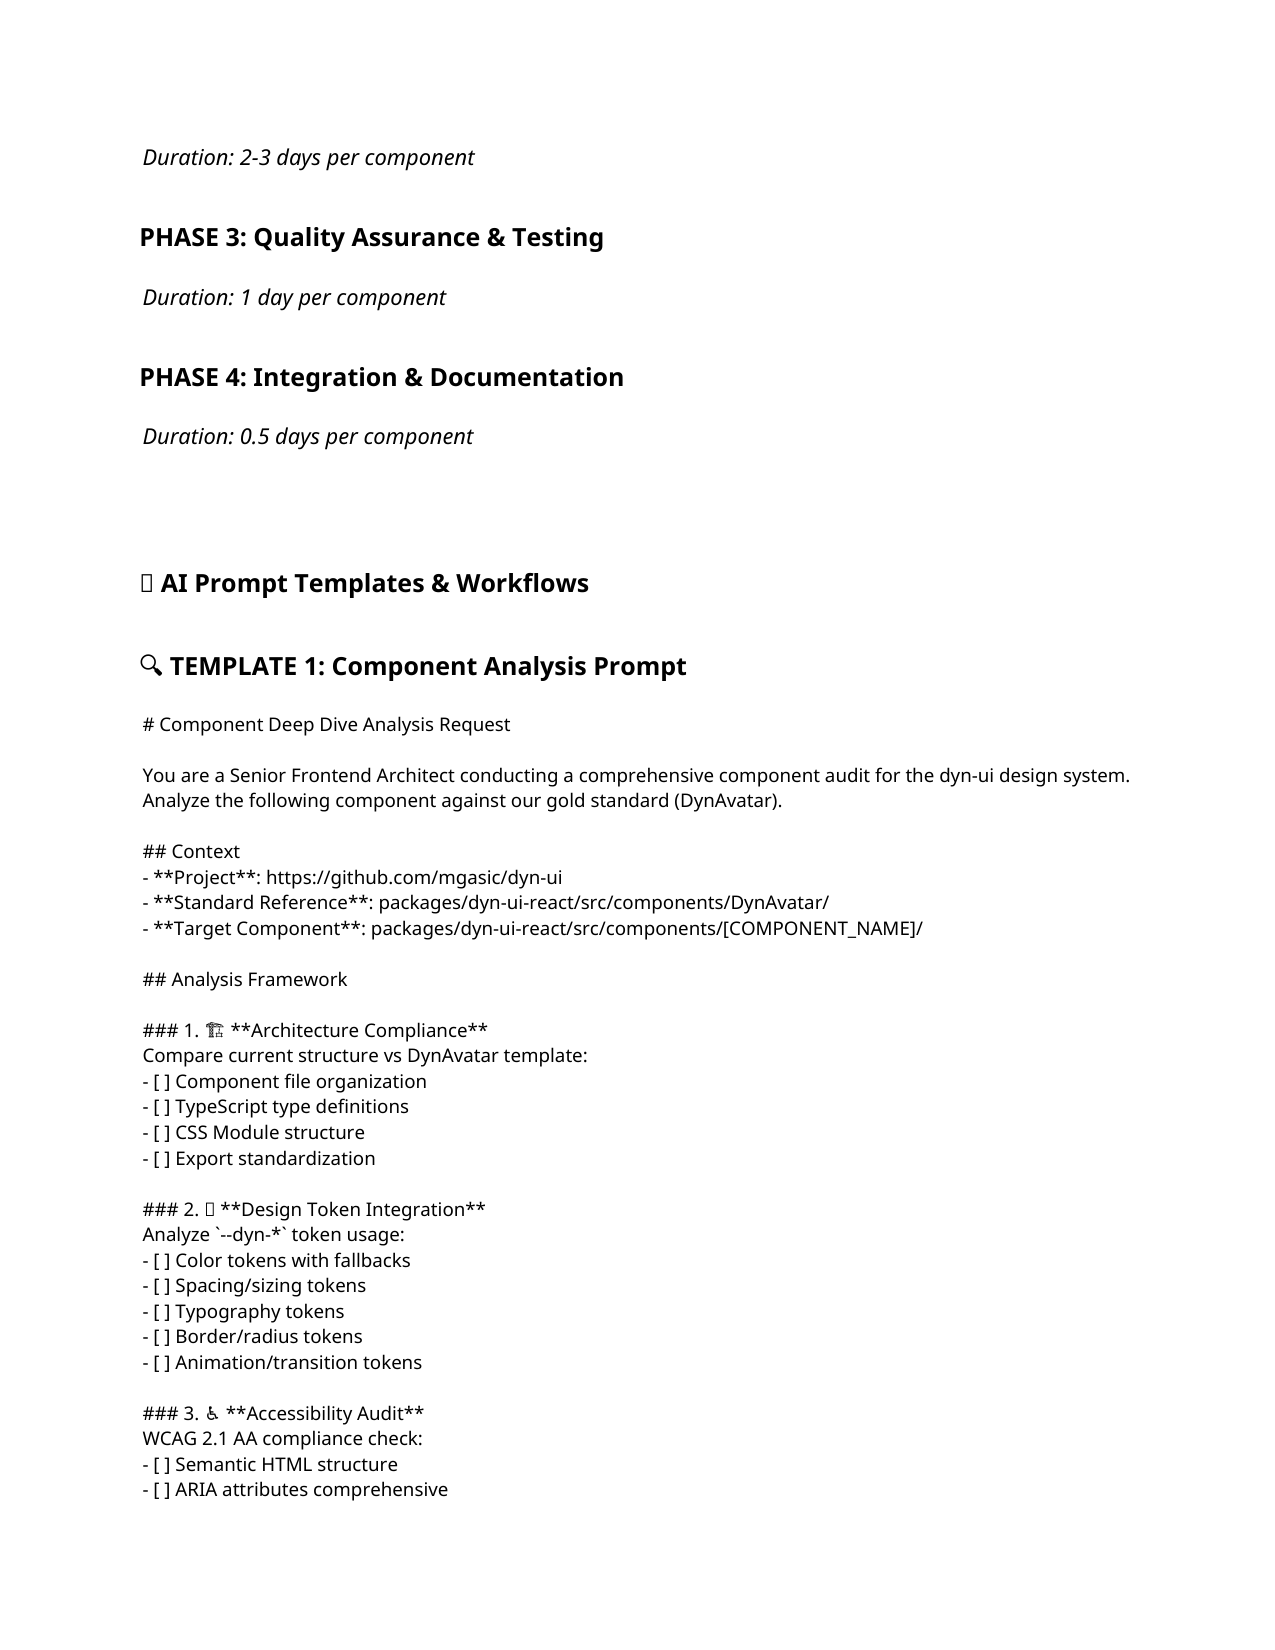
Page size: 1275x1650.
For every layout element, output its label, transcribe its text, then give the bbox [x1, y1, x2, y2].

text Duration: 2-3 days per component [142, 142, 1133, 172]
text 📝 AI Prompt Templates & Workflows [139, 565, 1133, 599]
text PHASE 4: Integration & Documentation [139, 359, 1133, 393]
text 🔍 TEMPLATE 1: Component Analysis Prompt [139, 649, 1133, 683]
text Duration: 0.5 days per component [142, 421, 1133, 451]
text PHASE 3: Quality Assurance & Testing [139, 220, 1133, 254]
text Duration: 1 day per component [142, 282, 1133, 311]
